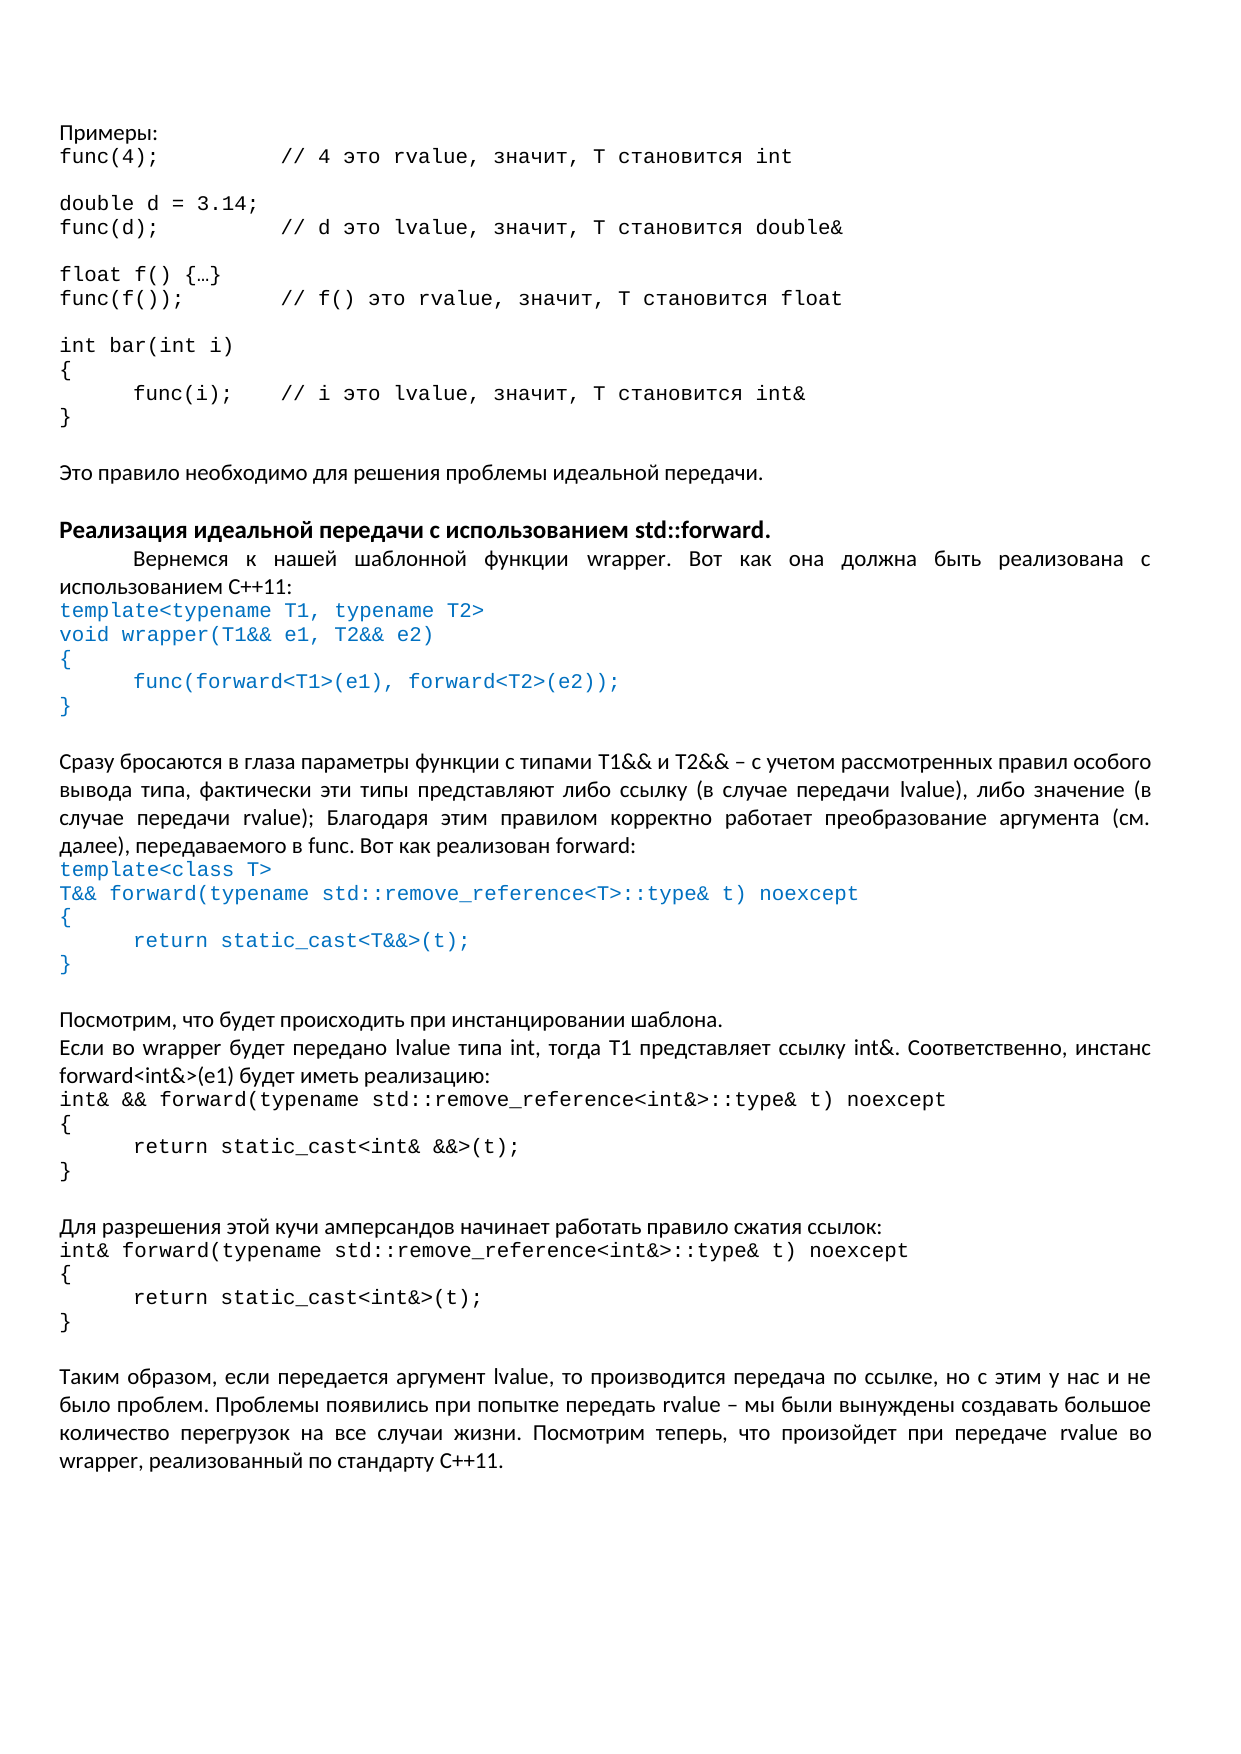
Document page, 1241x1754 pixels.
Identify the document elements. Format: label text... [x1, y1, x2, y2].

text { [59, 648, 1152, 671]
text } [59, 1160, 1152, 1184]
text } [59, 1311, 1152, 1334]
text Это правило необходимо для решения проблемы идеальной передачи. [59, 458, 1152, 486]
text T&& forward(typename std::remove_reference<T>::type& t) noexcept [59, 882, 1152, 906]
text { [59, 1263, 1152, 1287]
text template<typename T1, typename T2> [59, 601, 1152, 624]
text } [59, 953, 1152, 977]
text float f() {…} [59, 264, 1152, 288]
text Если во wrapper будет передано lvalue типа int, тогда T1 представляет ссылку int&. Соответственно, инстанс forward<int&>(e1) будет иметь реализацию: [59, 1033, 1152, 1089]
text Сразу бросаются в глаза параметры функции с типами T1&& и T2&& – с учетом рассмотренных правил особого вывода типа, фактически эти типы представляют либо ссылку (в случае передачи lvalue), либо значение (в случае передачи rvalue); Благодаря этим правилом корректно работает преобразование аргумента (см. далее), передаваемого в func. Вот как реализован forward: [59, 747, 1152, 859]
text { [59, 1113, 1152, 1136]
text return static_cast<int& &&>(t); [59, 1136, 1152, 1160]
text template<class T> [59, 859, 1152, 882]
text { [59, 906, 1152, 930]
text Посмотрим, что будет происходить при инстанцировании шаблона. [59, 1005, 1152, 1033]
text int& forward(typename std::remove_reference<int&>::type& t) noexcept [59, 1240, 1152, 1263]
text func(d); // d это lvalue, значит, T становится double& [59, 217, 1152, 241]
text return static_cast<int&>(t); [59, 1287, 1152, 1311]
text int& && forward(typename std::remove_reference<int&>::type& t) noexcept [59, 1089, 1152, 1113]
text func(4); // 4 это rvalue, значит, T становится int [59, 146, 1152, 170]
text int bar(int i) [59, 335, 1152, 359]
text { [59, 359, 1152, 383]
text Вернемся к нашей шаблонной функции wrapper. Вот как она должна быть реализована с использованием C++11: [59, 544, 1152, 601]
text Для разрешения этой кучи амперсандов начинает работать правило сжатия ссылок: [59, 1212, 1152, 1240]
text func(f()); // f() это rvalue, значит, T становится float [59, 288, 1152, 312]
text } [59, 695, 1152, 719]
text } [59, 406, 1152, 430]
text func(i); // i это lvalue, значит, T становится int& [59, 383, 1152, 406]
text func(forward<T1>(e1), forward<T2>(e2)); [59, 671, 1152, 695]
text return static_cast<T&&>(t); [59, 930, 1152, 953]
text Примеры: [59, 118, 1152, 146]
text Таким образом, если передается аргумент lvalue, то производится передача по ссылке, но с этим у нас и не было проблем. Проблемы появились при попытке передать rvalue – мы были вынуждены создавать большое количество перегрузок на все случаи жизни. Посмотрим теперь, что произойдет при передаче rvalue во wrapper, реализованный по стандарту C++11. [59, 1362, 1152, 1474]
text Реализация идеальной передачи с использованием std::forward. [59, 514, 1152, 544]
text double d = 3.14; [59, 193, 1152, 217]
text void wrapper(T1&& e1, T2&& e2) [59, 624, 1152, 648]
